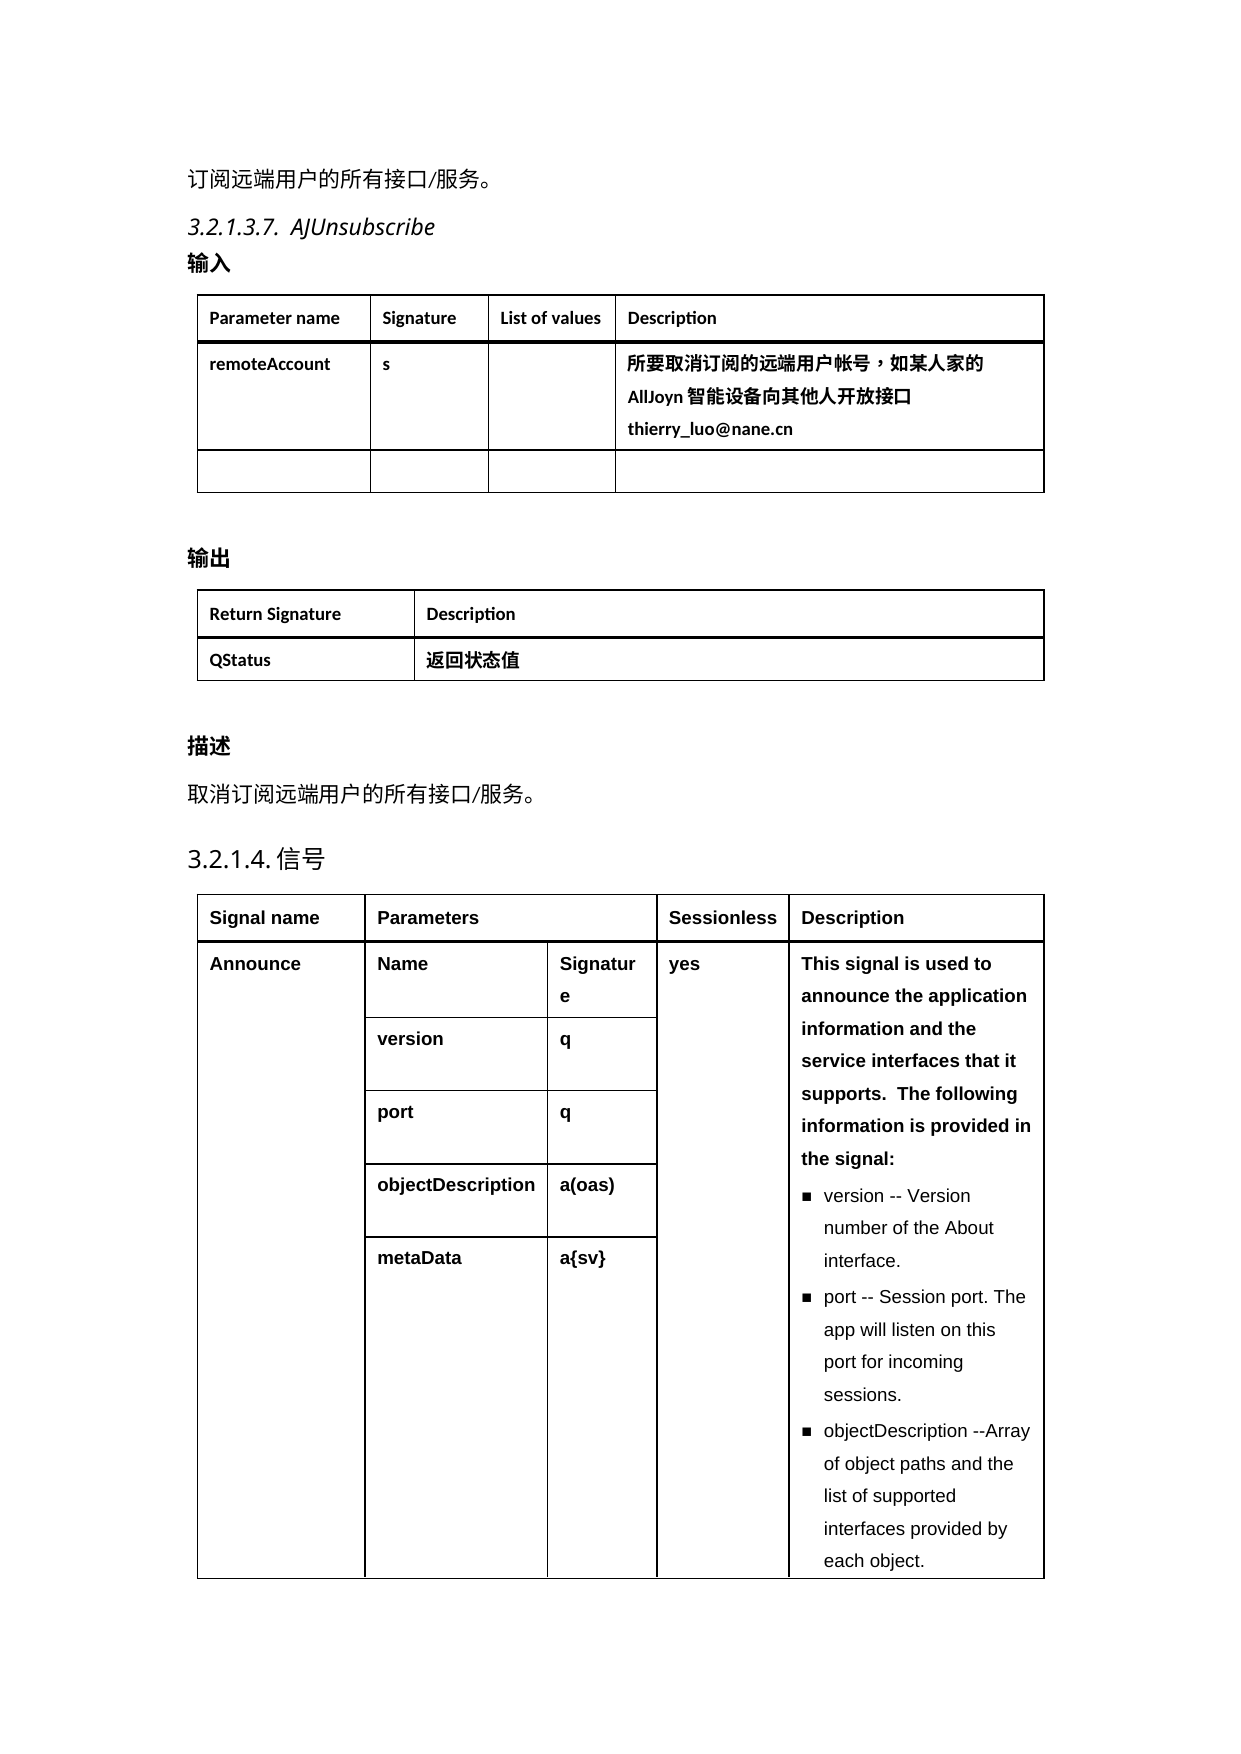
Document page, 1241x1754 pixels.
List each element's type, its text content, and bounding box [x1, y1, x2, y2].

text 输出 [187, 541, 1053, 573]
table_cell Announce [198, 943, 364, 1577]
table_cell q [548, 1091, 656, 1163]
table_cell Signature [548, 943, 656, 1017]
table_cell a{sv} [548, 1238, 656, 1577]
table_cell This signal is used to announce the application information and the service interfaces that it supports. The following information is provided in the signal: version -- Version number of the About interface. port -- Session port. The app will listen on this port for incoming sessions. objectDescription --Array of object paths and the list of supported interfaces provided by each object. metaData -- Metadata. All the fields listed in Table 2 with a yes value in the Announced column are provided in this signal. [790, 943, 1043, 1577]
table_cell yes [658, 943, 788, 1577]
text 描述 [187, 729, 1053, 761]
table_cell Name [366, 943, 547, 1017]
table_cell metaData [366, 1238, 547, 1577]
table_cell [198, 451, 370, 492]
table_header Signature [371, 296, 488, 340]
subtitle 信号 [187, 825, 1053, 890]
table_cell 返回状态值 [415, 639, 1043, 679]
table_cell QStatus [198, 639, 414, 679]
table_cell objectDescription [366, 1165, 547, 1236]
table_cell [616, 451, 1043, 492]
table_cell s [371, 344, 488, 449]
table_cell port [366, 1091, 547, 1163]
table_cell remoteAccount [198, 344, 370, 449]
table_cell 所要取消订阅的远端用户帐号，如某人家的AllJoyn智能设备向其他人开放接口thierry_luo@nane.cn [616, 344, 1043, 449]
table_header Sessionless [658, 895, 788, 940]
table_header Parameters [366, 895, 656, 940]
subtitle AJUnsubscribe [187, 210, 1053, 243]
table_cell [489, 451, 615, 492]
text 输入 [187, 246, 1053, 278]
table_cell a(oas) [548, 1165, 656, 1236]
table_header Signal name [198, 895, 364, 940]
table_header Description [415, 591, 1043, 636]
table_cell [489, 344, 615, 449]
table_header Description [790, 895, 1043, 940]
text 订阅远端用户的所有接口/服务。 [187, 162, 1053, 194]
table_header Return Signature [198, 591, 414, 636]
table_header Description [616, 296, 1043, 340]
table_cell [371, 451, 488, 492]
table_header Parameter name [198, 296, 370, 340]
table_cell q [548, 1018, 656, 1090]
table_header List of values [489, 296, 615, 340]
table_cell version [366, 1018, 547, 1090]
text 取消订阅远端用户的所有接口/服务。 [187, 777, 1053, 809]
